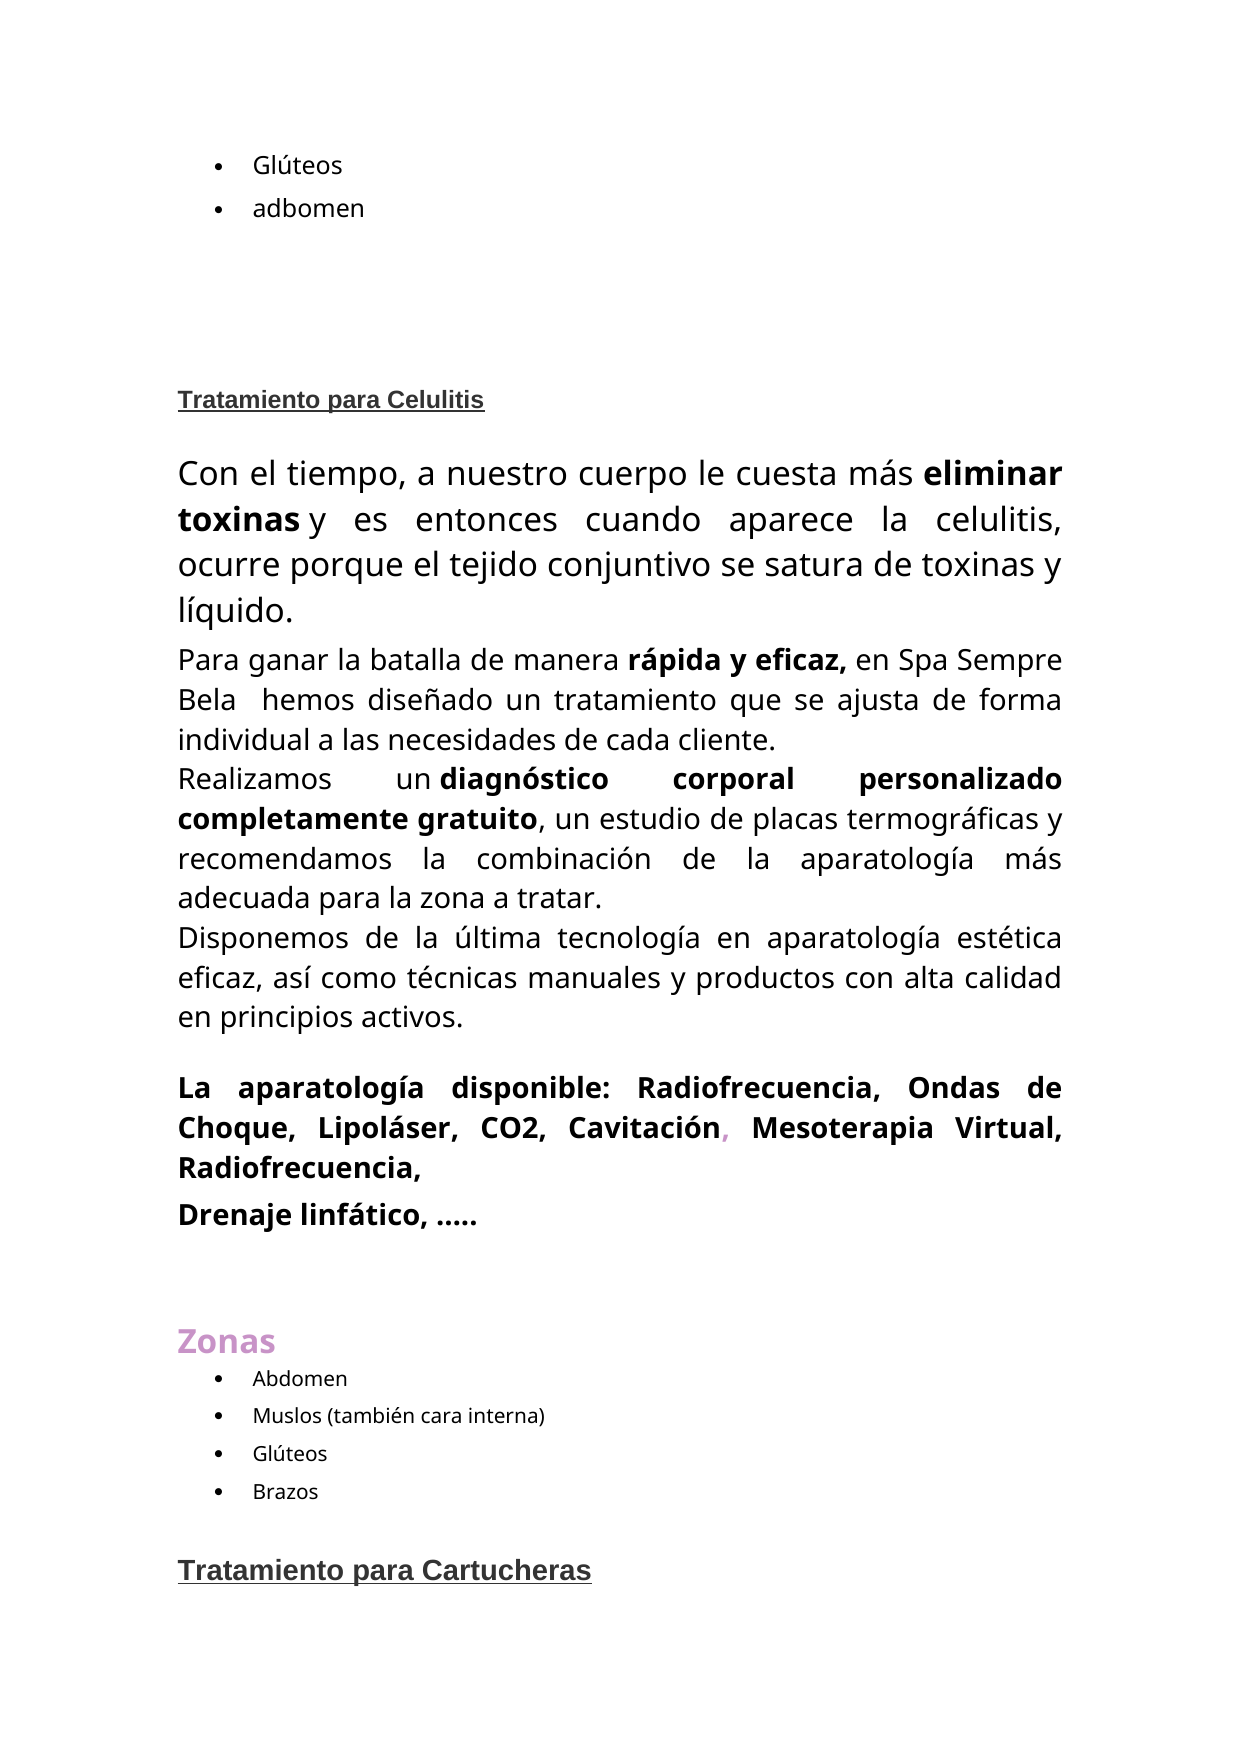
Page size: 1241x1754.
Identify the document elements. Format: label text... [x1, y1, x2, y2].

text Tratamiento para Cartucheras [177, 1551, 1063, 1587]
list Glúteos [215, 1439, 1063, 1468]
list Glúteos [215, 148, 1063, 182]
text Con el tiempo, a nuestro cuerpo le cuesta más eliminar toxinas y es entonces cuando aparece la celulitis, ocurre porque el tejido conjuntivo se satura de toxinas y líquido. [177, 450, 1063, 632]
text Disponemos de la última tecnología en aparatología estética eficaz, así como técnicas manuales y productos con alta calidad en principios activos. [177, 917, 1063, 1036]
text Zonas [177, 1318, 1063, 1364]
text Realizamos un diagnóstico corporal personalizado completamente gratuito, un estudio de placas termográficas y recomendamos la combinación de la aparatología más adecuada para la zona a tratar. [177, 759, 1063, 917]
text Drenaje linfático, ….. [177, 1194, 1063, 1234]
list Abdomen [215, 1364, 1063, 1392]
text La aparatología disponible: Radiofrecuencia, Ondas de Choque, Lipoláser, CO2, Cavitación, Mesoterapia Virtual, Radiofrecuencia, [177, 1068, 1063, 1187]
list Muslos (también cara interna) [215, 1402, 1063, 1430]
text Tratamiento para Celulitis [177, 378, 1063, 414]
text Para ganar la batalla de manera rápida y eficaz, en Spa Sempre Bela hemos diseñado un tratamiento que se ajusta de forma individual a las necesidades de cada cliente. [177, 639, 1063, 759]
list Brazos [215, 1477, 1063, 1506]
list adbomen [215, 191, 1063, 225]
